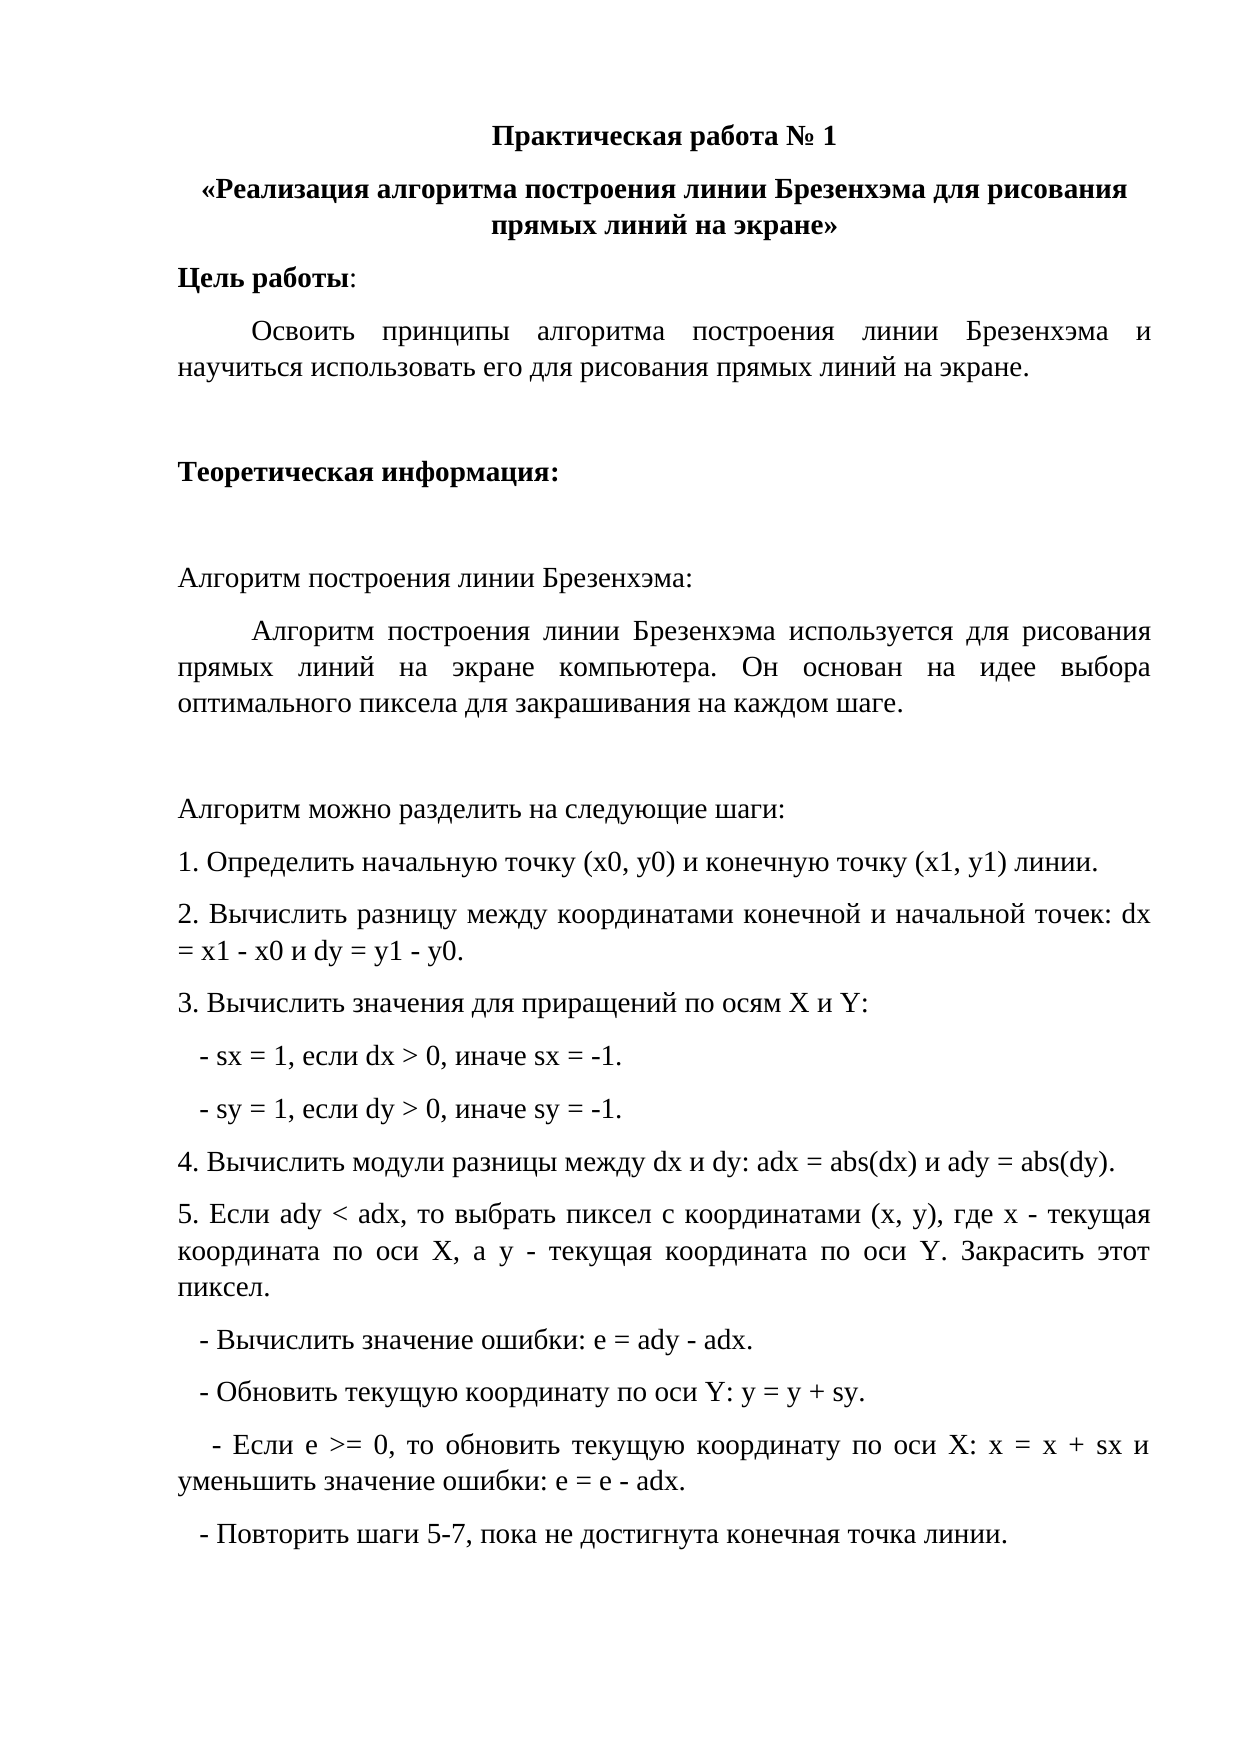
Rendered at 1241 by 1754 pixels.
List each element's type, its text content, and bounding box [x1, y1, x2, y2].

text 5. Если ady < adx, то выбрать пиксел с координатами (x, y), где x - текущая координата по оси X, а y - текущая координата по оси Y. Закрасить этот пиксел. [177, 1197, 1152, 1302]
text Цель работы: [177, 260, 1152, 293]
text - Повторить шаги 5-7, пока не достигнута конечная точка линии. [177, 1516, 1152, 1550]
text 1. Определить начальную точку (x0, y0) и конечную точку (x1, y1) линии. [177, 844, 1152, 877]
text - Обновить текущую координату по оси Y: y = y + sy. [177, 1374, 1152, 1408]
text Алгоритм можно разделить на следующие шаги: [177, 791, 1152, 824]
text 3. Вычислить значения для приращений по осям X и Y: [177, 985, 1152, 1019]
text Алгоритм построения линии Брезенхэма: [177, 560, 1152, 594]
text 2. Вычислить разницу между координатами конечной и начальной точек: dx = x1 - x0 и dy = y1 - y0. [177, 896, 1152, 966]
text «Реализация алгоритма построения линии Брезенхэма для рисования прямых линий на экране» [177, 171, 1152, 241]
text Теоретическая информация: [177, 454, 1152, 488]
text - sy = 1, если dy > 0, иначе sy = -1. [177, 1091, 1152, 1124]
text Освоить принципы алгоритма построения линии Брезенхэма и научиться использовать его для рисования прямых линий на экране. [177, 313, 1152, 382]
text Алгоритм построения линии Брезенхэма используется для рисования прямых линий на экране компьютера. Он основан на идее выбора оптимального пиксела для закрашивания на каждом шаге. [177, 613, 1152, 719]
text - sx = 1, если dx > 0, иначе sx = -1. [177, 1038, 1152, 1072]
text - Если e >= 0, то обновить текущую координату по оси X: x = x + sx и уменьшить значение ошибки: e = e - adx. [177, 1427, 1152, 1497]
text 4. Вычислить модули разницы между dx и dy: adx = abs(dx) и ady = abs(dy). [177, 1144, 1152, 1177]
text - Вычислить значение ошибки: e = ady - adx. [177, 1322, 1152, 1355]
text Практическая работа № 1 [177, 118, 1152, 152]
